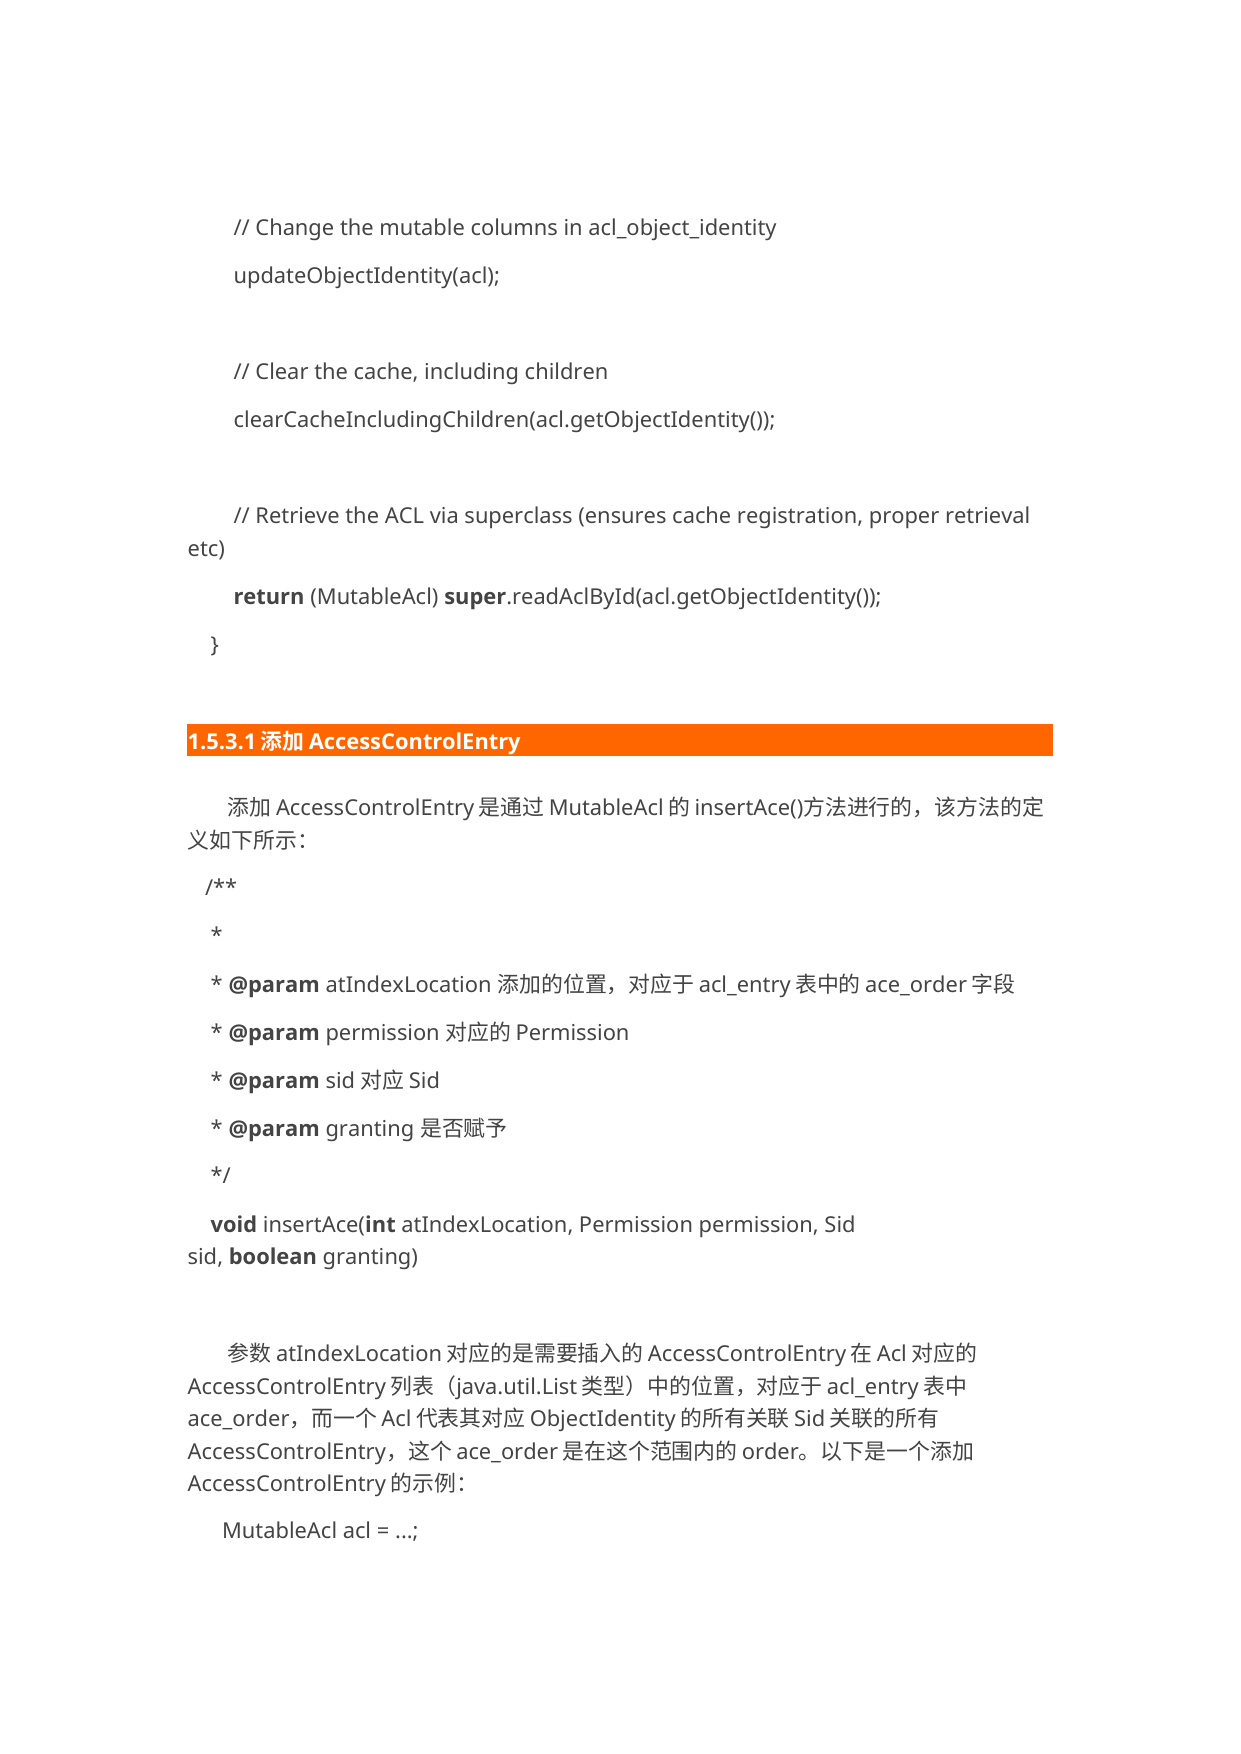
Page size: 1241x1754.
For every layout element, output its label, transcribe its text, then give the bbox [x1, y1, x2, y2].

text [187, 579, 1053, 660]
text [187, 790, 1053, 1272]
text // Change the mutable columns in acl_object_identity [187, 210, 1053, 243]
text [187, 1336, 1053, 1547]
text // Retrieve the ACL via superclass (ensures cache registration, proper retrieval etc) [187, 499, 1053, 564]
text updateObjectIdentity(acl); [187, 258, 1053, 291]
text clearCacheIncludingChildren(acl.getObjectIdentity()); [187, 403, 1053, 435]
text // Clear the cache, including children [187, 354, 1053, 387]
